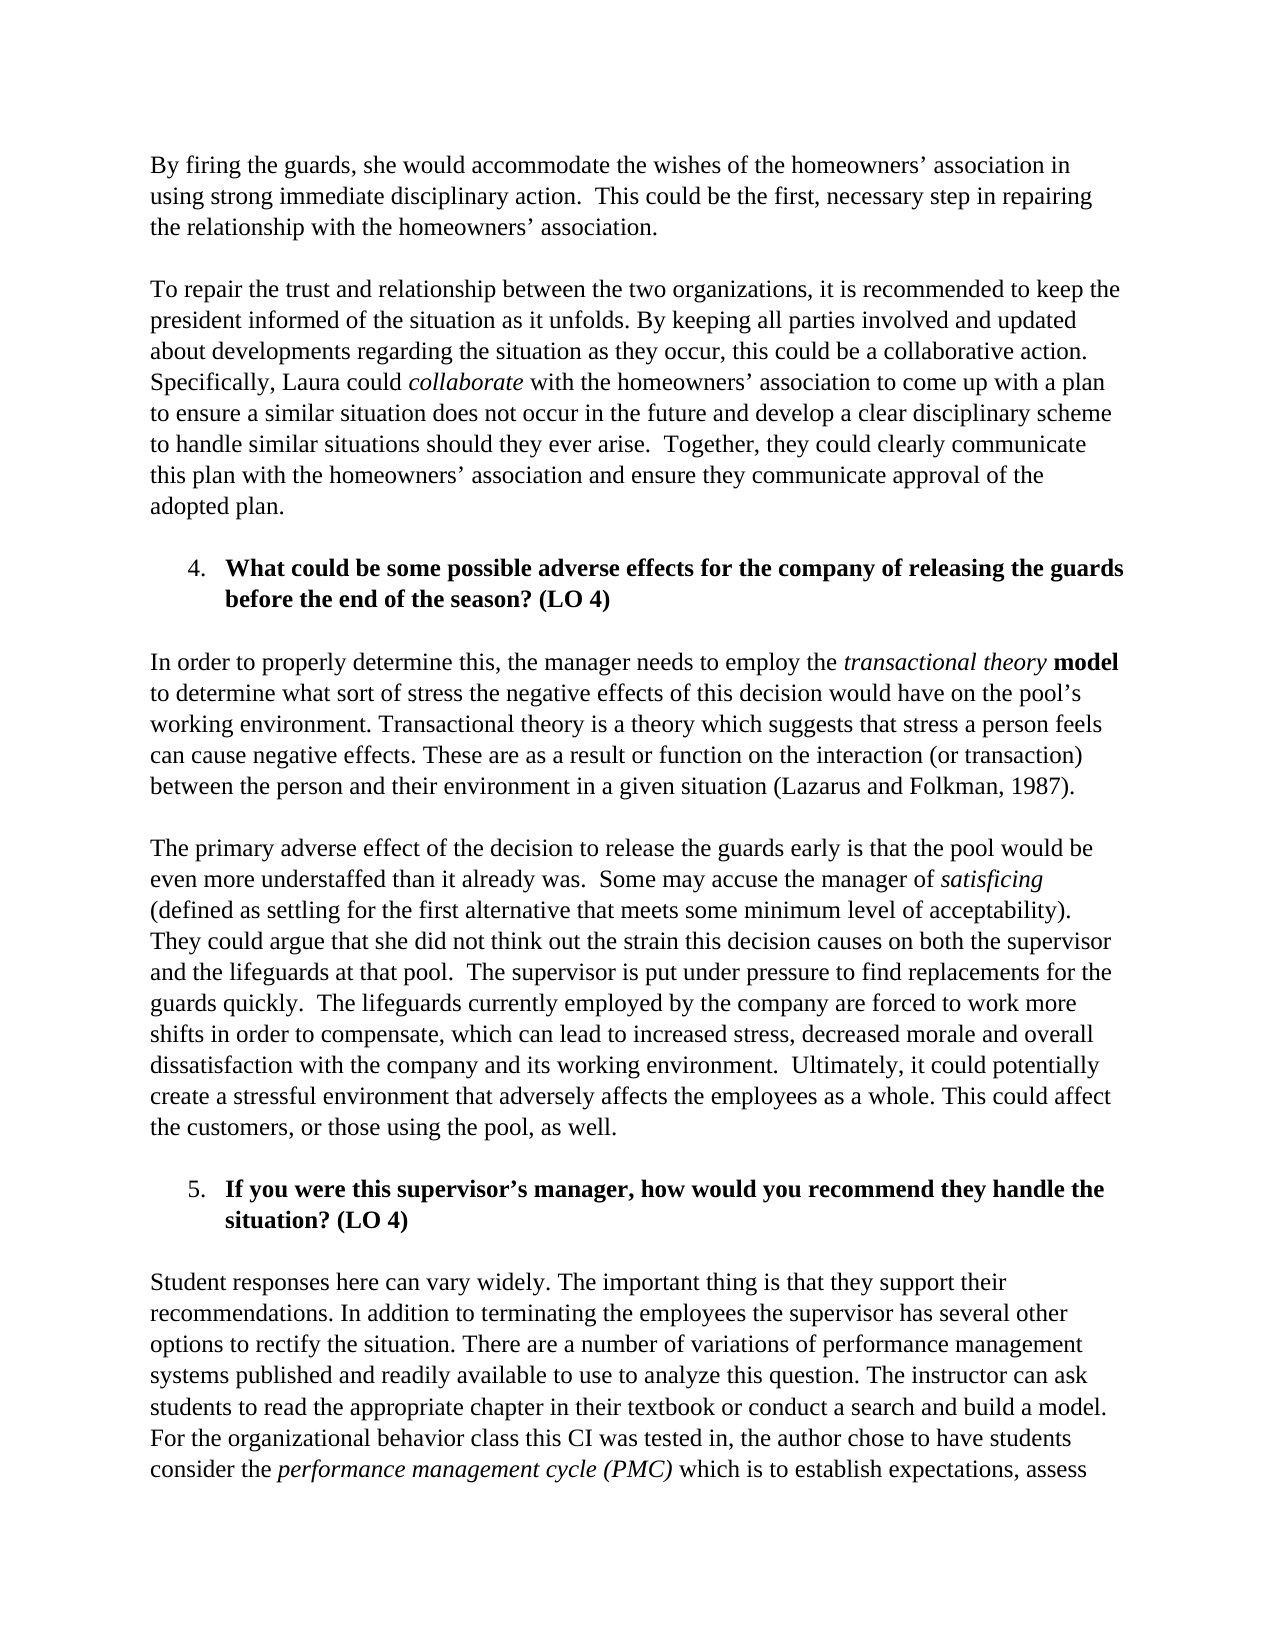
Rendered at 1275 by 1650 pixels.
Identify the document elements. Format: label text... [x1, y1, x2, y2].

list What could be some possible adverse effects for the company of releasing the guards before the end of the season? (LO 4) [187, 553, 1125, 613]
text The primary adverse effect of the decision to release the guards early is that the pool would be even more understaffed than it already was. Some may accuse the manager of satisficing (defined as settling for the first alternative that meets some minimum level of acceptability). They could argue that she did not think out the strain this decision causes on both the supervisor and the lifeguards at that pool. The supervisor is put under pressure to find replacements for the guards quickly. The lifeguards currently employed by the company are forced to work more shifts in order to compensate, which can lead to increased stress, decreased morale and overall dissatisfaction with the company and its working environment. Ultimately, it could potentially create a stressful environment that adversely affects the employees as a whole. This could affect the customers, or those using the pool, as well. [150, 833, 1125, 1141]
text In order to properly determine this, the manager needs to employ the transactional theory model to determine what sort of stress the negative effects of this decision would have on the pool’s working environment. Transactional theory is a theory which suggests that stress a person feels can cause negative effects. These are as a result or function on the interaction (or transaction) between the person and their environment in a given situation (Lazarus and Folkman, 1987). [150, 647, 1125, 799]
list If you were this supervisor’s manager, how would you recommend they handle the situation? (LO 4) [187, 1174, 1125, 1234]
text To repair the trust and relationship between the two organizations, it is recommended to keep the president informed of the situation as it unfolds. By keeping all parties involved and updated about developments regarding the situation as they occur, this could be a collaborative action. Specifically, Laura could collaborate with the homeowners’ association to come up with a plan to ensure a similar situation does not occur in the future and develop a clear disciplinary scheme to handle similar situations should they ever arise. Together, they could clearly communicate this plan with the homeowners’ association and ensure they communicate approval of the adopted plan. [150, 274, 1125, 520]
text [150, 1267, 1125, 1482]
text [150, 150, 1125, 241]
